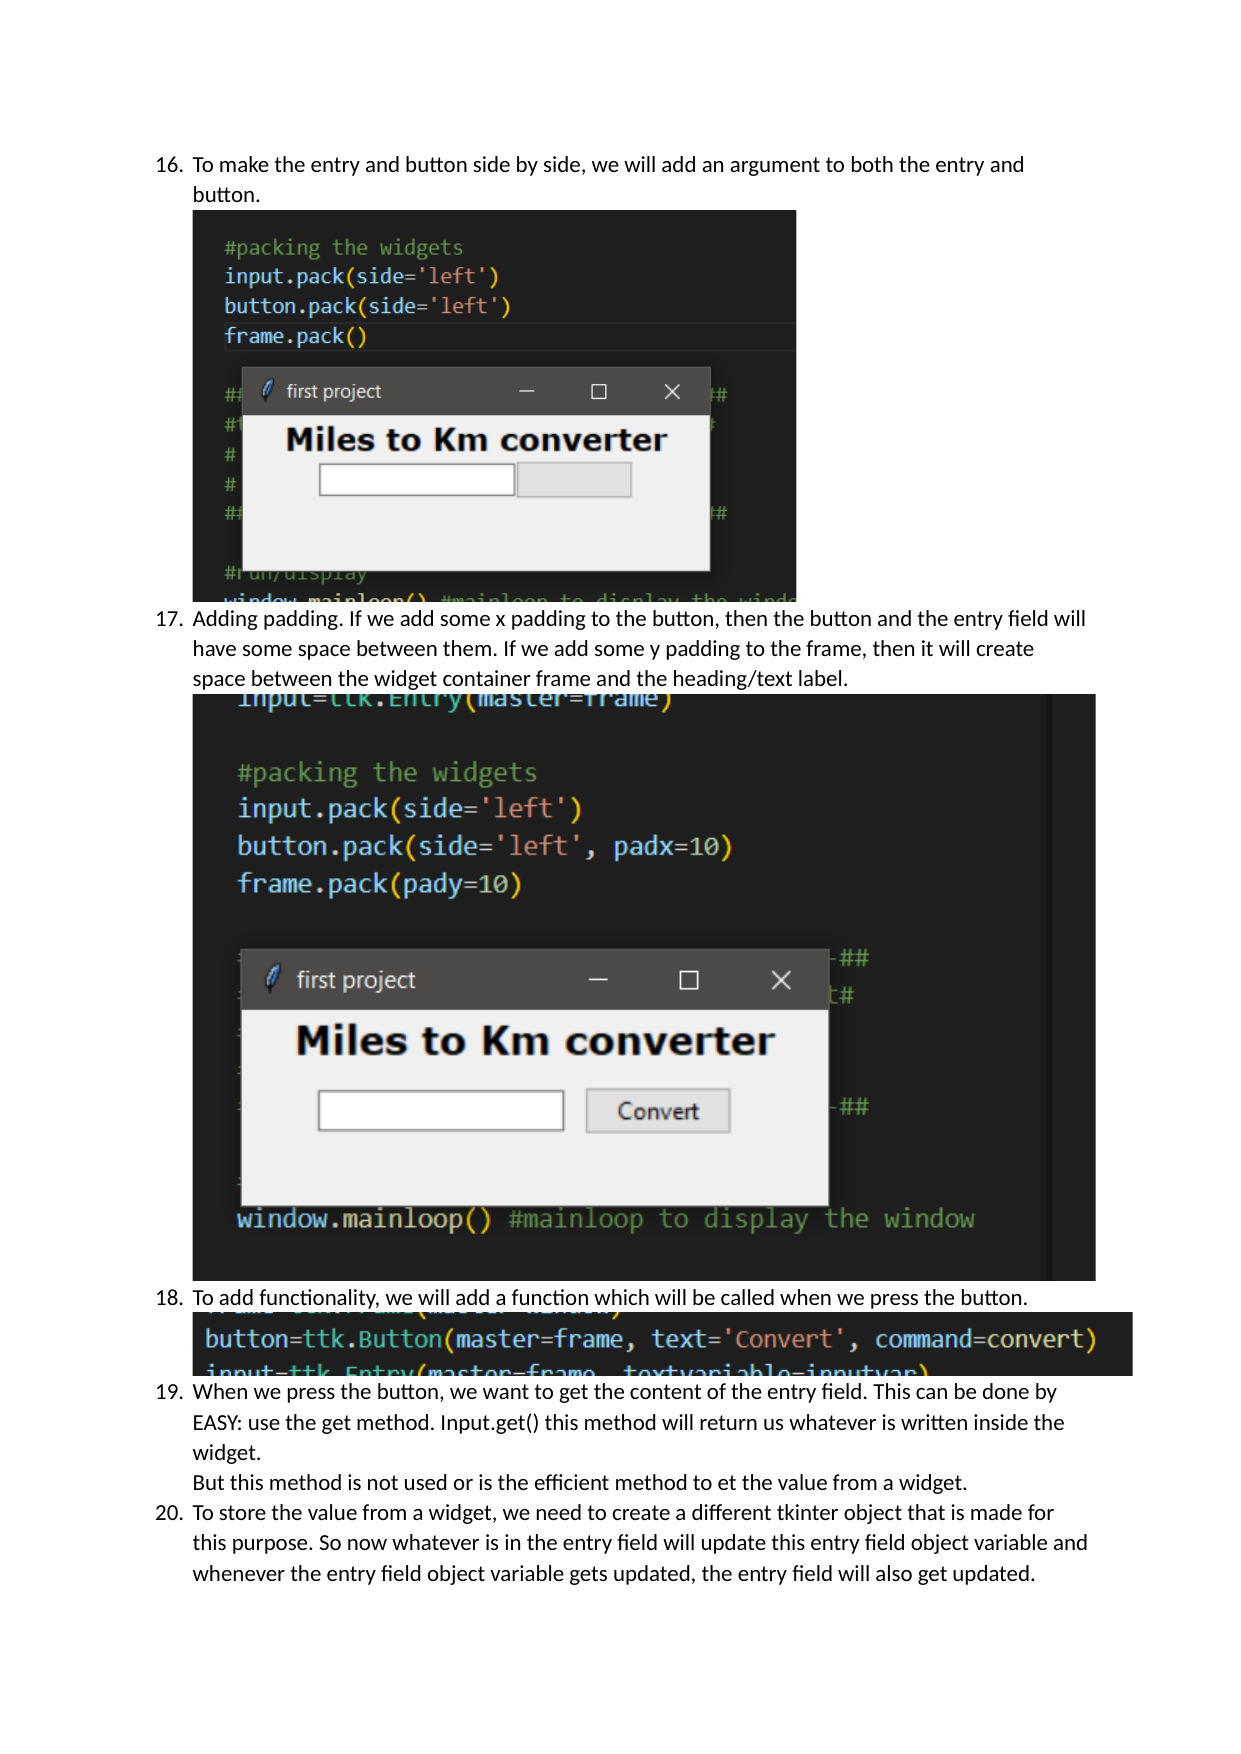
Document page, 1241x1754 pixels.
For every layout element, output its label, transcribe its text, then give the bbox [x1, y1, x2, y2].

list To add functionality, we will add a function which will be called when we press the button. [155, 1283, 1090, 1311]
list To store the value from a widget, we need to create a different tkinter object that is made for this purpose. So now whatever is in the entry field will update this entry field object variable and whenever the entry field object variable gets updated, the entry field will also get updated. [155, 1498, 1090, 1587]
list To make the entry and button side by side, we will add an argument to both the entry and button. [155, 150, 1090, 208]
picture [192, 1312, 1133, 1376]
picture [192, 210, 797, 602]
picture [192, 694, 1096, 1281]
list But this method is not used or is the efficient method to et the value from a widget. [192, 1468, 1090, 1496]
list When we press the button, we want to get the content of the entry field. This can be done by EASY: use the get method. Input.get() this method will return us whatever is written inside the widget. [155, 1377, 1090, 1466]
list Adding padding. If we add some x padding to the button, then the button and the entry field will have some space between them. If we add some y padding to the frame, then it will create space between the widget container frame and the heading/text label. [155, 604, 1090, 692]
